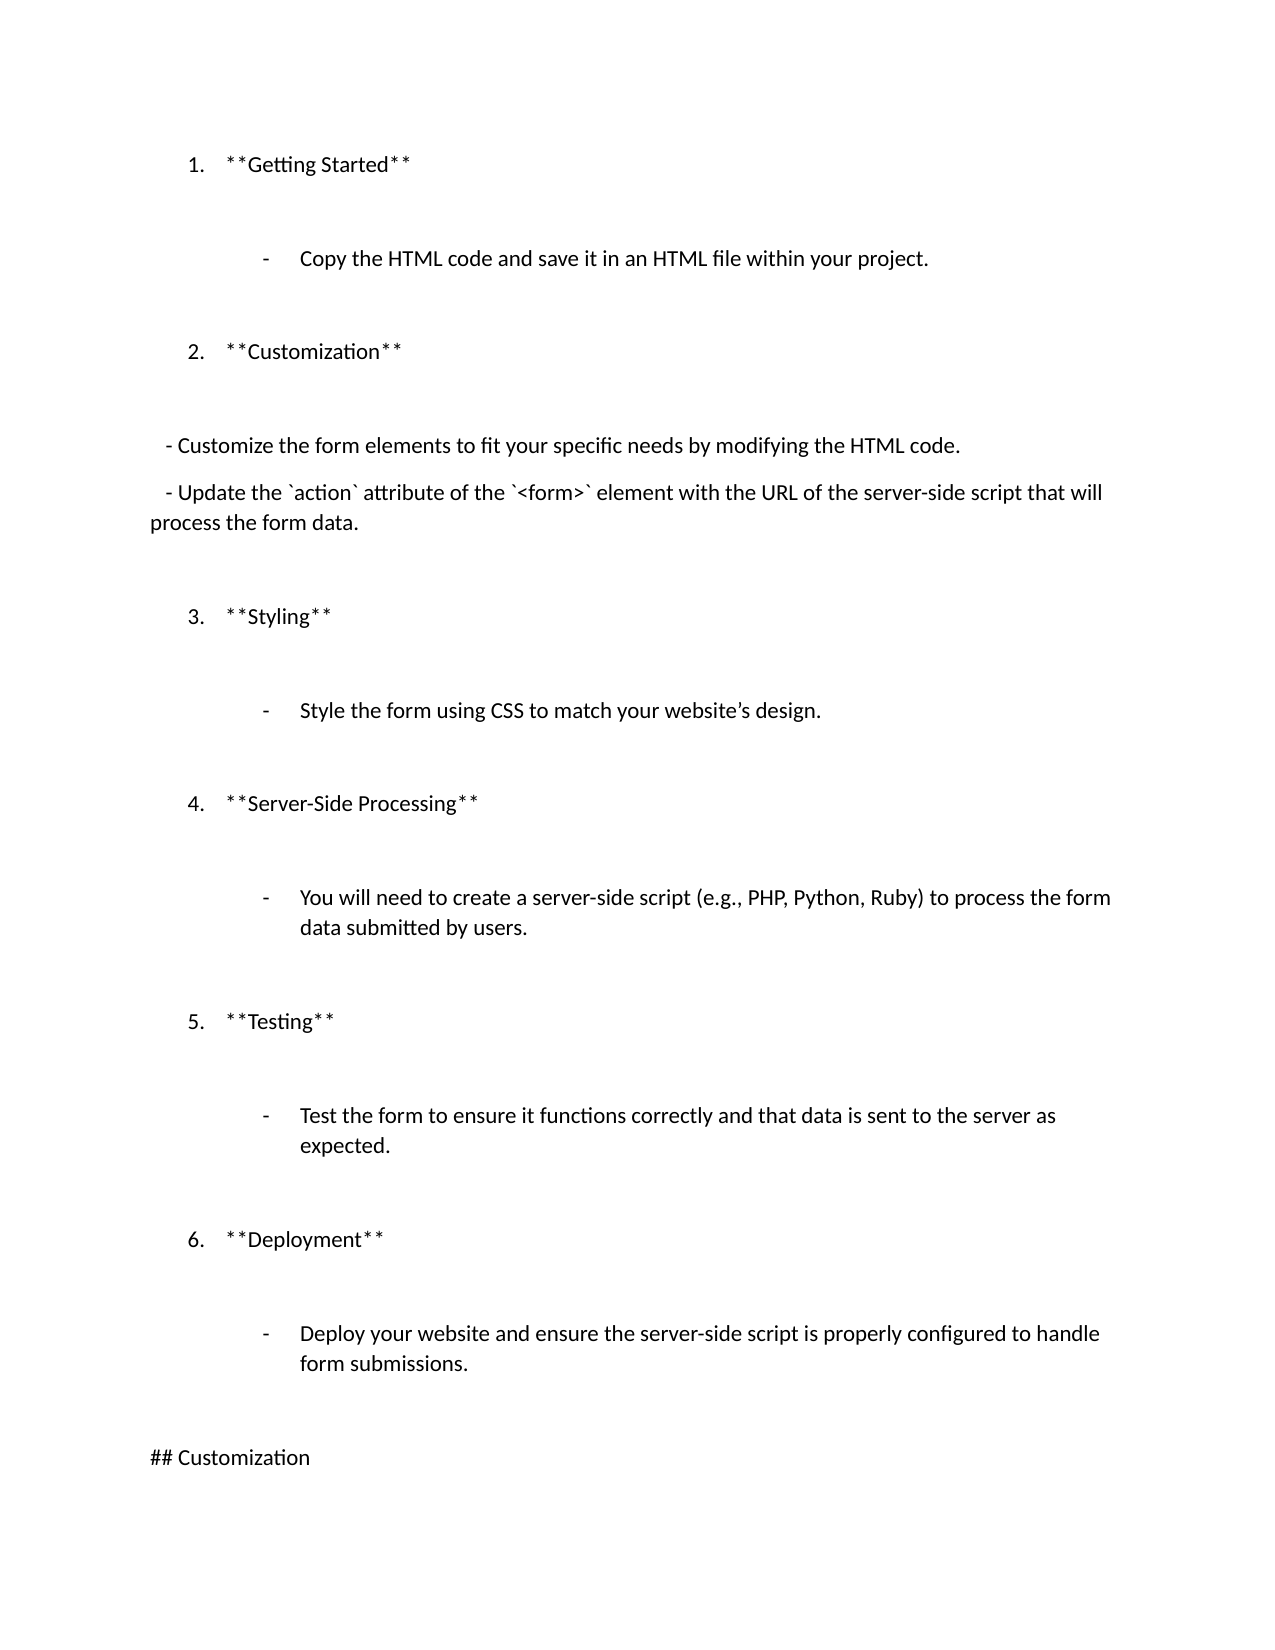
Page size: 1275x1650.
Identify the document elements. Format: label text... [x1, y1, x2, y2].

list Test the form to ensure it functions correctly and that data is sent to the server as expected. [262, 1101, 1125, 1159]
list Style the form using CSS to match your website’s design. [262, 696, 1125, 724]
text - Customize the form elements to fit your specific needs by modifying the HTML code. [150, 431, 1125, 459]
list **Getting Started** [187, 150, 1125, 178]
list You will need to create a server-side script (e.g., PHP, Python, Ruby) to process the form data submitted by users. [262, 883, 1125, 942]
text ## Customization [150, 1443, 1125, 1471]
list **Server-Side Processing** [187, 789, 1125, 818]
list Deploy your website and ensure the server-side script is properly configured to handle form submissions. [262, 1319, 1125, 1377]
list **Deployment** [187, 1225, 1125, 1253]
list **Customization** [187, 337, 1125, 366]
list Copy the HTML code and save it in an HTML file within your project. [262, 244, 1125, 272]
list **Styling** [187, 602, 1125, 630]
list **Testing** [187, 1007, 1125, 1035]
text - Update the `action` attribute of the `<form>` element with the URL of the server-side script that will process the form data. [150, 478, 1125, 536]
